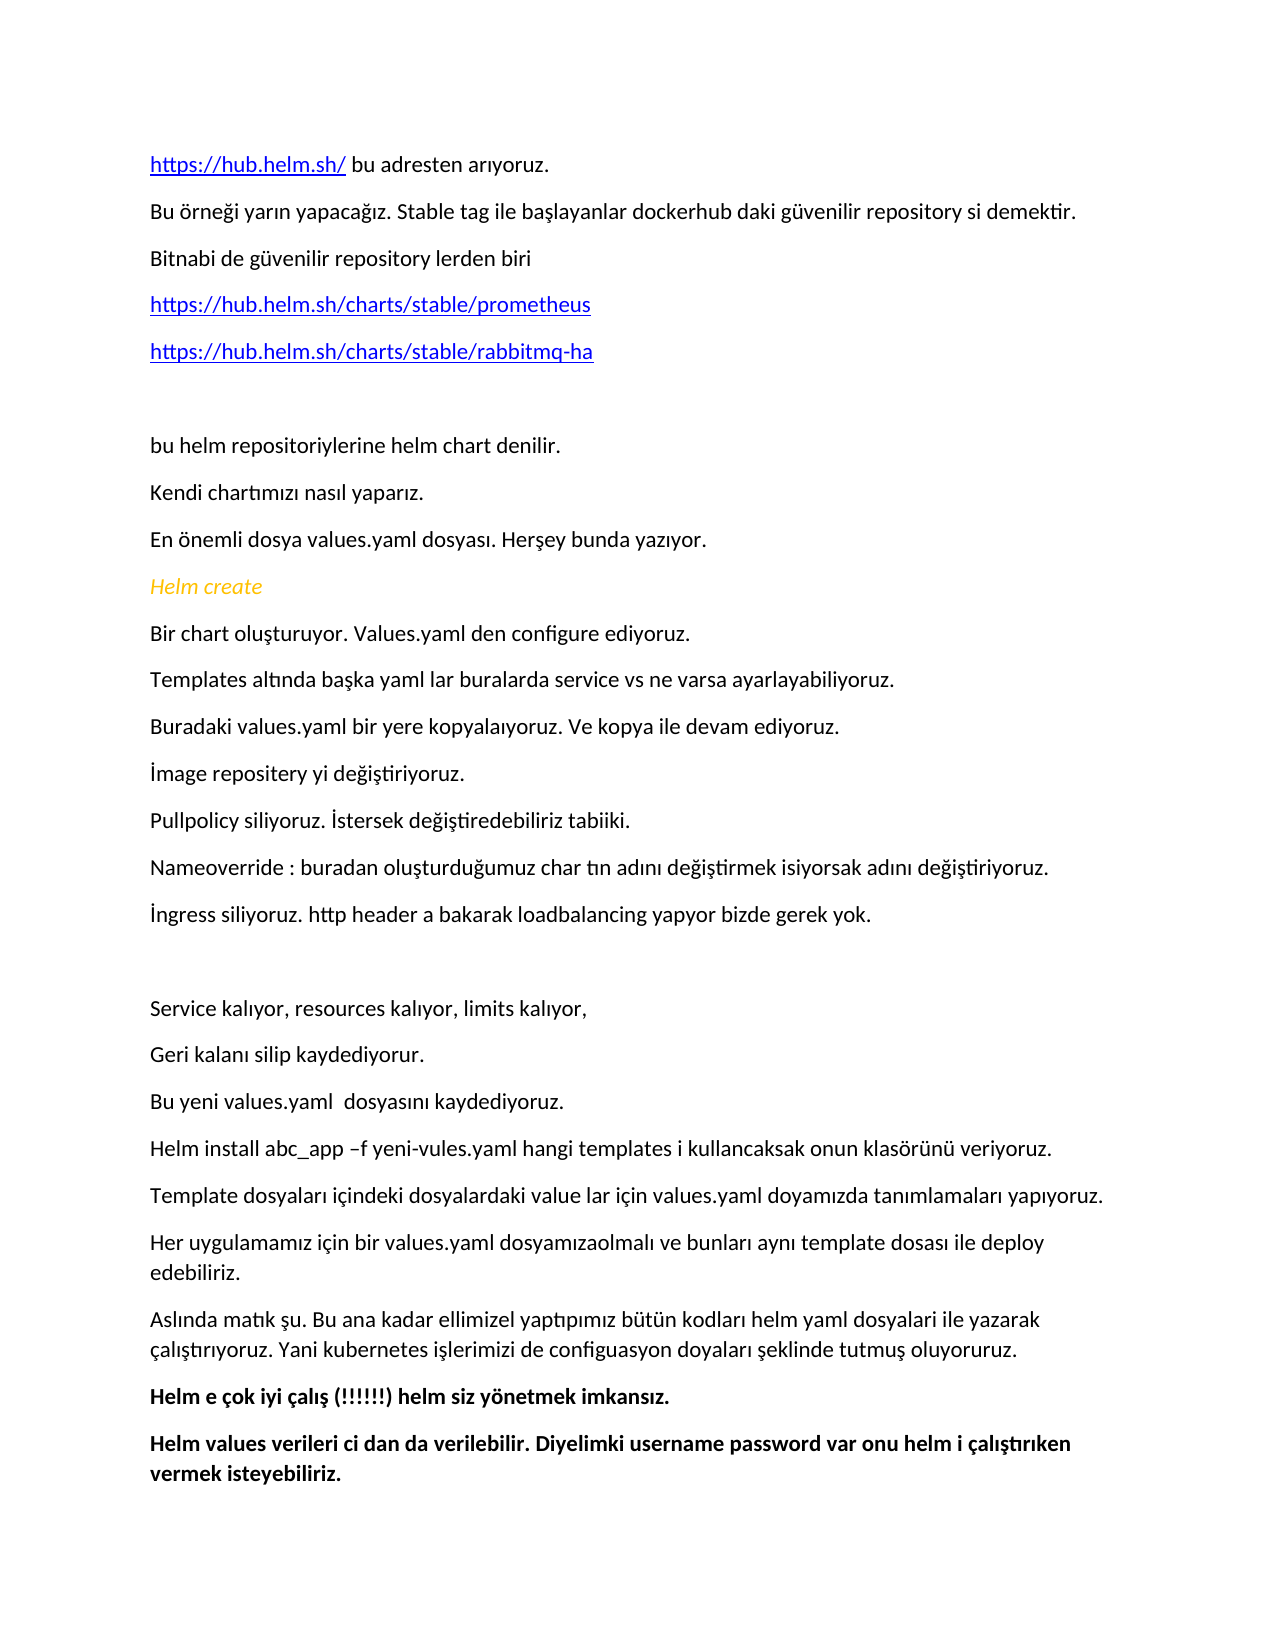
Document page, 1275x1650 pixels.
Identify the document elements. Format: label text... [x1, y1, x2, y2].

text Template dosyaları içindeki dosyalardaki value lar için values.yaml doyamızda tanımlamaları yapıyoruz. [150, 1181, 1125, 1209]
text Bir chart oluşturuyor. Values.yaml den configure ediyoruz. [150, 619, 1125, 647]
text bu helm repositoriylerine helm chart denilir. [150, 431, 1125, 459]
text Her uygulamamız için bir values.yaml dosyamızaolmalı ve bunları aynı template dosası ile deploy edebiliriz. [150, 1228, 1125, 1286]
text Helm values verileri ci dan da verilebilir. Diyelimki username password var onu helm i çalıştırıken vermek isteyebiliriz. [150, 1429, 1125, 1487]
text Pullpolicy siliyoruz. İstersek değiştiredebiliriz tabiiki. [150, 806, 1125, 834]
text https://hub.helm.sh/charts/stable/rabbitmq-ha [150, 337, 1125, 366]
text Geri kalanı silip kaydediyorur. [150, 1041, 1125, 1069]
text Helm install abc_app –f yeni-vules.yaml hangi templates i kullancaksak onun klasörünü veriyoruz. [150, 1134, 1125, 1162]
text Kendi chartımızı nasıl yaparız. [150, 478, 1125, 506]
text Bu örneği yarın yapacağız. Stable tag ile başlayanlar dockerhub daki güvenilir repository si demektir. [150, 197, 1125, 225]
text Helm create [150, 572, 1125, 600]
text https://hub.helm.sh/charts/stable/prometheus [150, 291, 1125, 319]
text Templates altında başka yaml lar buralarda service vs ne varsa ayarlayabiliyoruz. [150, 666, 1125, 694]
text İmage repositery yi değiştiriyoruz. [150, 759, 1125, 787]
text En önemli dosya values.yaml dosyası. Herşey bunda yazıyor. [150, 525, 1125, 553]
text İngress siliyoruz. http header a bakarak loadbalancing yapyor bizde gerek yok. [150, 900, 1125, 928]
text Service kalıyor, resources kalıyor, limits kalıyor, [150, 994, 1125, 1022]
text Nameoverride : buradan oluşturduğumuz char tın adını değiştirmek isiyorsak adını değiştiriyoruz. [150, 853, 1125, 881]
text Bitnabi de güvenilir repository lerden biri [150, 244, 1125, 272]
text Aslında matık şu. Bu ana kadar ellimizel yaptıpımız bütün kodları helm yaml dosyalari ile yazarak çalıştırıyoruz. Yani kubernetes işlerimizi de configuasyon doyaları şeklinde tutmuş oluyoruruz. [150, 1305, 1125, 1363]
text Helm e çok iyi çalış (!!!!!!) helm siz yönetmek imkansız. [150, 1382, 1125, 1410]
text https://hub.helm.sh/ bu adresten arıyoruz. [150, 150, 1125, 178]
text Bu yeni values.yaml dosyasını kaydediyoruz. [150, 1087, 1125, 1116]
text Buradaki values.yaml bir yere kopyalaıyoruz. Ve kopya ile devam ediyoruz. [150, 712, 1125, 741]
